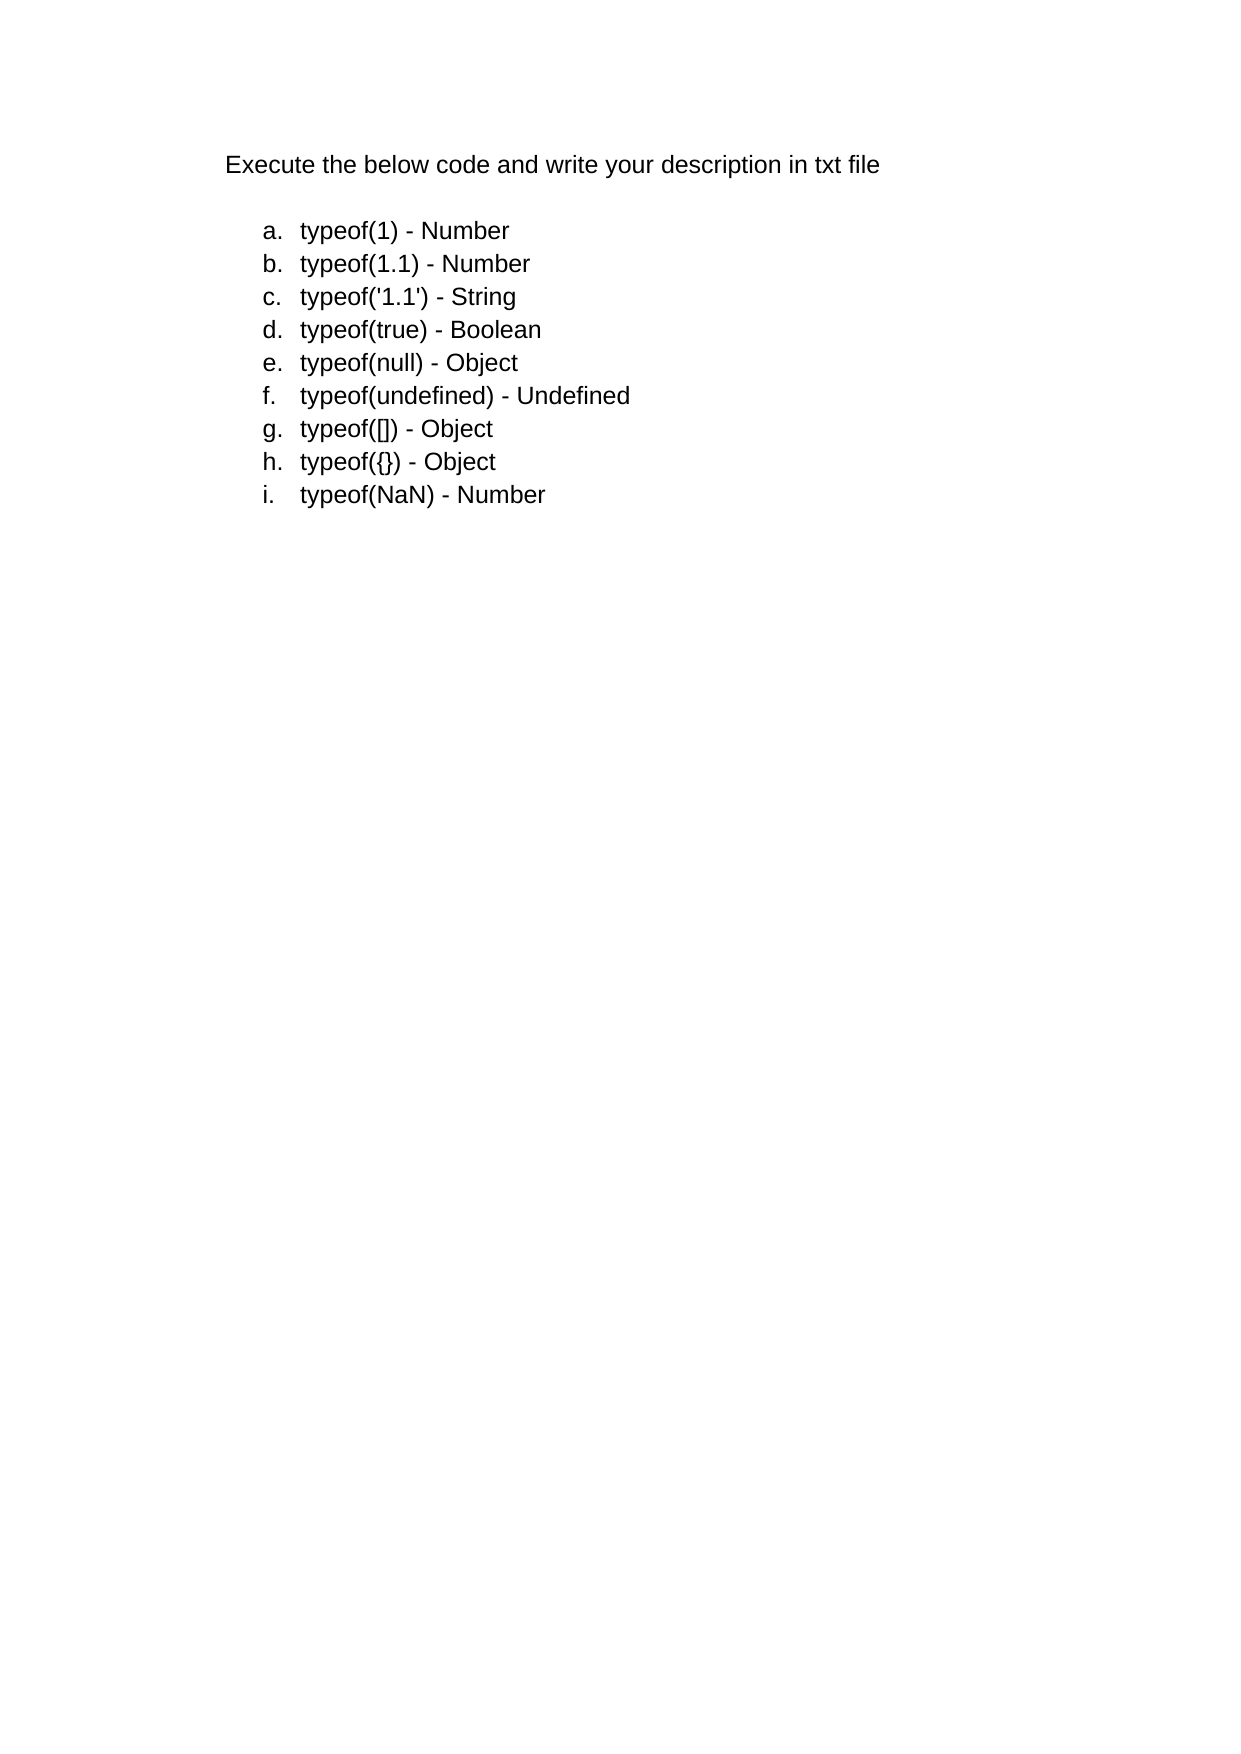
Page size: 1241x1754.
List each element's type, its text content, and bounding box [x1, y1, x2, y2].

list typeof('1.1') - String [262, 282, 1090, 311]
list typeof(undefined) - Undefined [262, 381, 1090, 410]
list typeof(1.1) - Number [262, 249, 1090, 278]
list typeof(NaN) - Number [262, 480, 1090, 509]
list typeof(null) - Object [262, 348, 1090, 377]
list typeof(1) - Number [262, 216, 1090, 245]
list typeof({}) - Object [262, 447, 1090, 476]
list typeof([]) - Object [262, 414, 1090, 443]
text Execute the below code and write your description in txt file [150, 150, 1090, 179]
list typeof(true) - Boolean [262, 315, 1090, 344]
